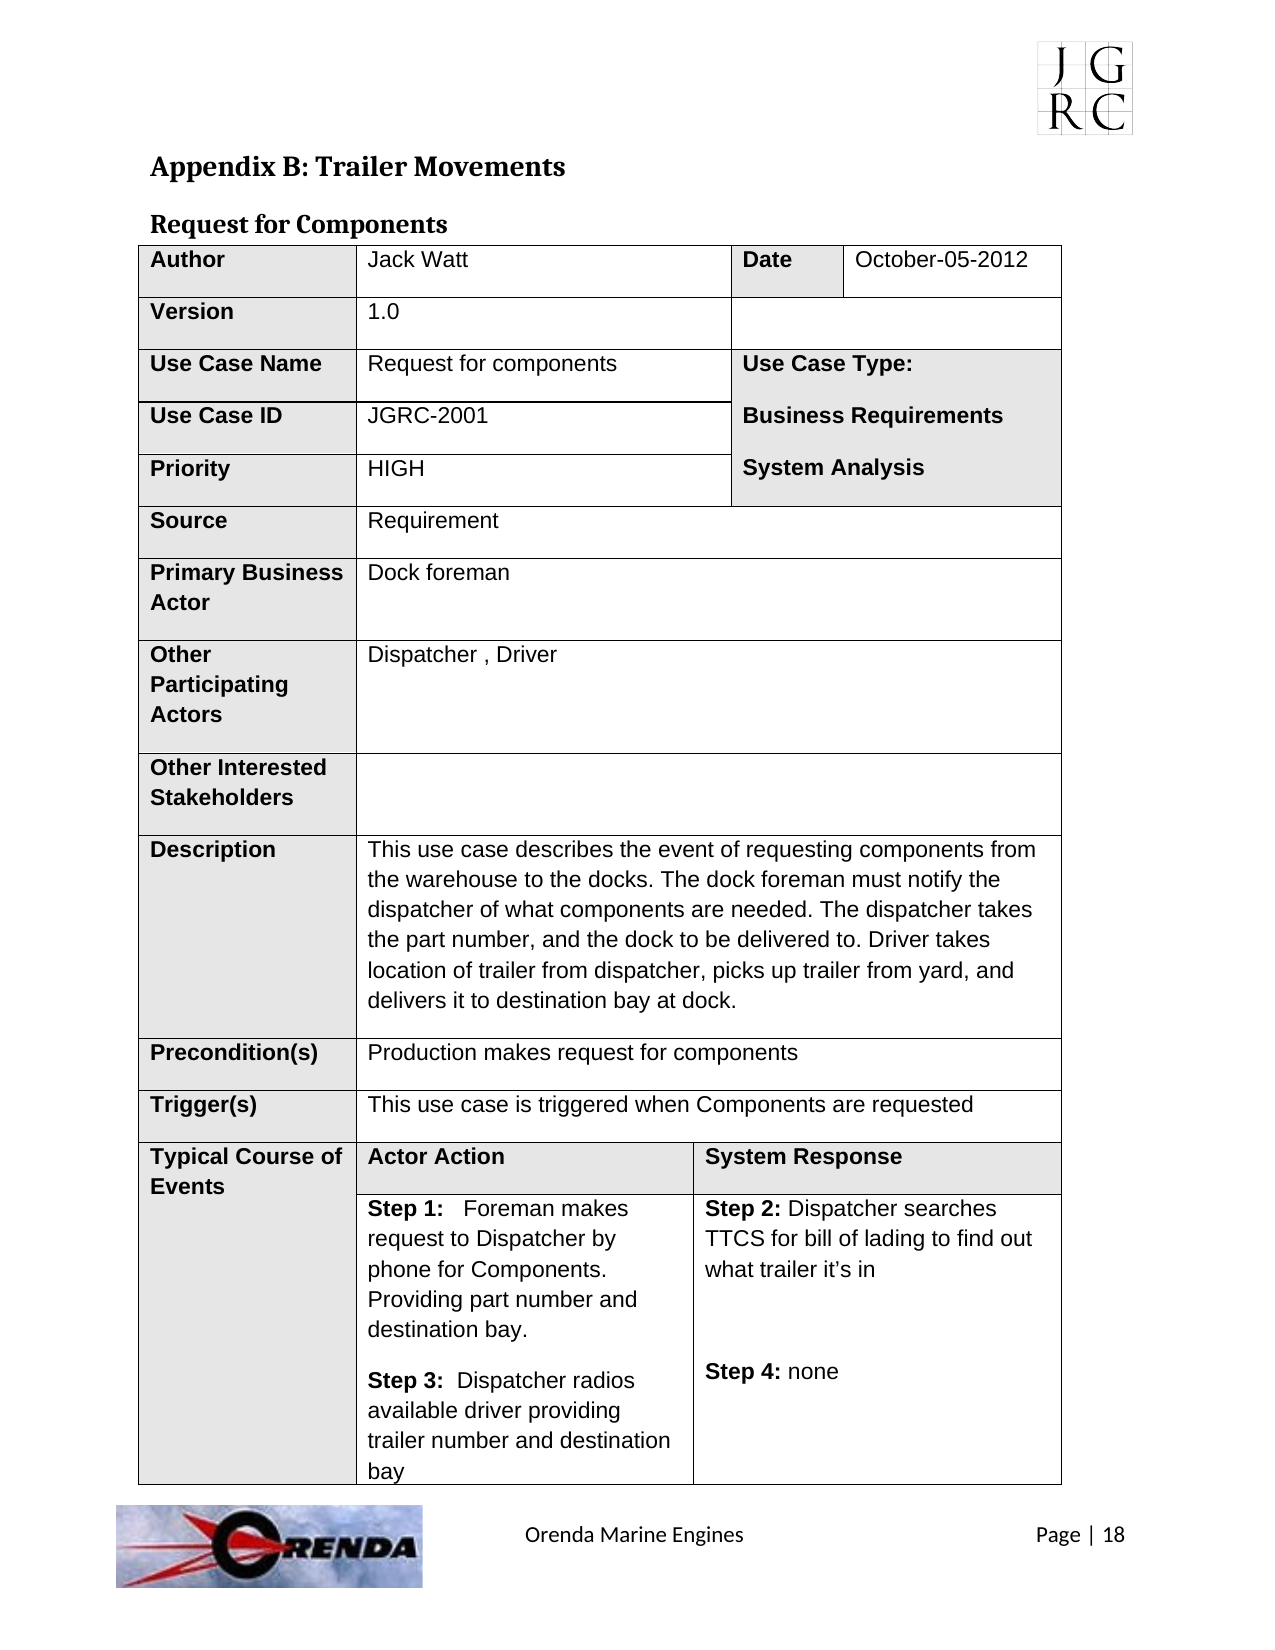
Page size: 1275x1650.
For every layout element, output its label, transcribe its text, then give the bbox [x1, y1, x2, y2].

table_cell Primary Business Actor [139, 559, 356, 640]
table_cell Priority [139, 455, 356, 506]
table_cell HIGH [357, 455, 731, 506]
table_cell Use Case Type: [732, 350, 1061, 401]
table_cell [357, 754, 1061, 835]
picture [1035, 41, 1134, 137]
table_cell Typical Course of Events [139, 1143, 356, 1484]
table_cell Precondition(s) [139, 1039, 356, 1090]
table_cell This use case describes the event of requesting components from the warehouse to the docks. The dock foreman must notify the dispatcher of what components are needed. The dispatcher takes the part number, and the dock to be delivered to. Driver takes location of trailer from dispatcher, picks up trailer from yard, and delivers it to destination bay at dock. [357, 836, 1061, 1038]
table_cell Actor Action [357, 1143, 693, 1194]
table_cell Requirement [357, 507, 1061, 558]
table_cell [732, 298, 1061, 349]
table_cell Production makes request for components [357, 1039, 1061, 1090]
table_cell Other Participating Actors [139, 641, 356, 752]
table_cell Use Case ID [139, 403, 356, 453]
table_cell Step 2: Dispatcher searches TTCS for bill of lading to find out what trailer it’s in Step 4: none Step 6: none [694, 1195, 1061, 1484]
table_cell Description [139, 836, 356, 1038]
table_cell This use case is triggered when Components are requested [357, 1091, 1061, 1142]
table_cell JGRC-2001 [357, 403, 731, 453]
table_cell Request for components [357, 350, 731, 401]
table_header Date [732, 246, 843, 297]
table_header October-05-2012 [844, 246, 1061, 297]
table_cell Other Interested Stakeholders [139, 754, 356, 835]
table_cell System Response [694, 1143, 1061, 1194]
table_cell Use Case Name [139, 350, 356, 401]
table_cell Business Requirements System Analysis [732, 401, 1061, 506]
table_cell Dock foreman [357, 559, 1061, 640]
table_cell Version [139, 298, 356, 349]
table_cell Trigger(s) [139, 1091, 356, 1142]
table_header Author [139, 246, 356, 297]
table_cell Dispatcher , Driver [357, 641, 1061, 752]
table_cell 1.0 [357, 298, 731, 349]
subtitle Appendix B: Trailer Movements [150, 150, 1125, 183]
subtitle Request for Components [150, 209, 1125, 241]
table_cell Source [139, 507, 356, 558]
table_header Jack Watt [357, 246, 731, 297]
